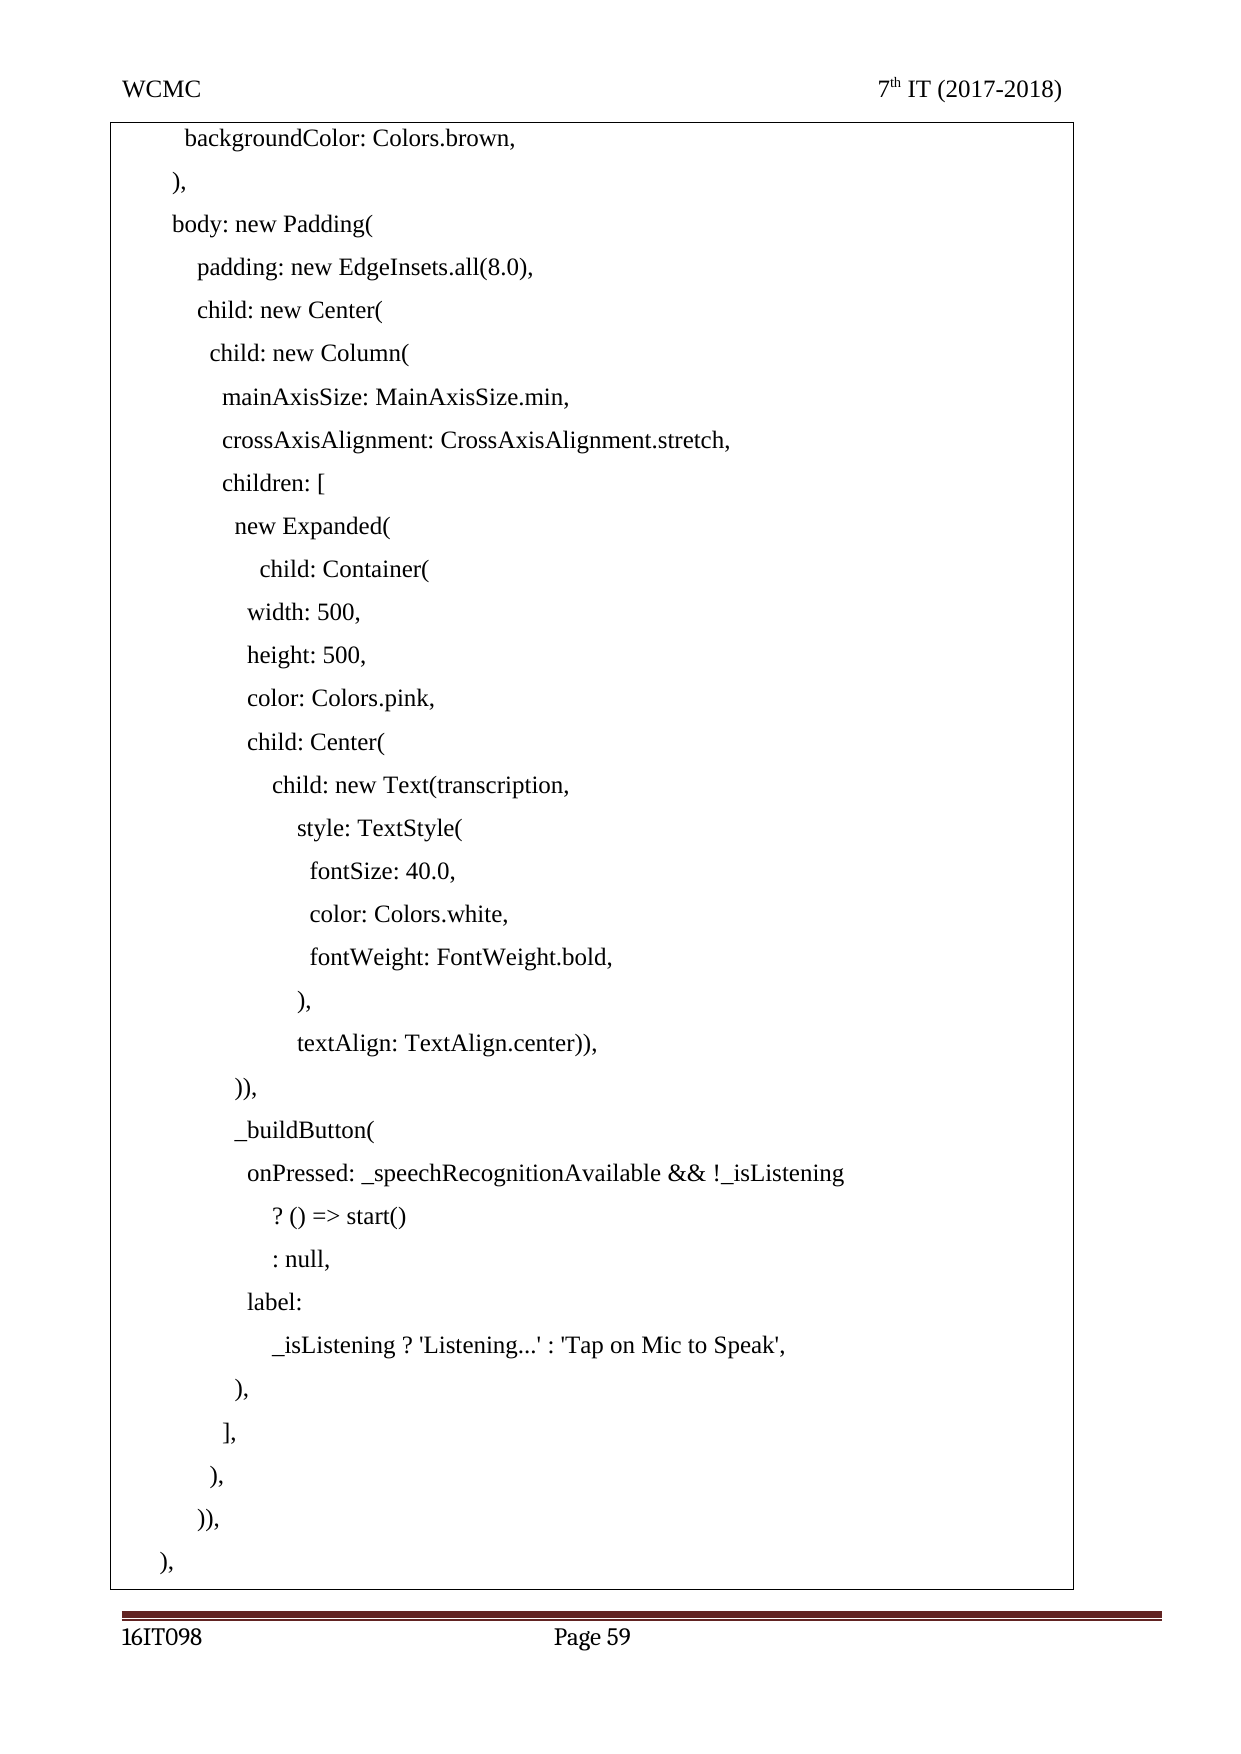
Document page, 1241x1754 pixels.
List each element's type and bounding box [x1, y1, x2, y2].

table_header [111, 123, 1073, 1589]
